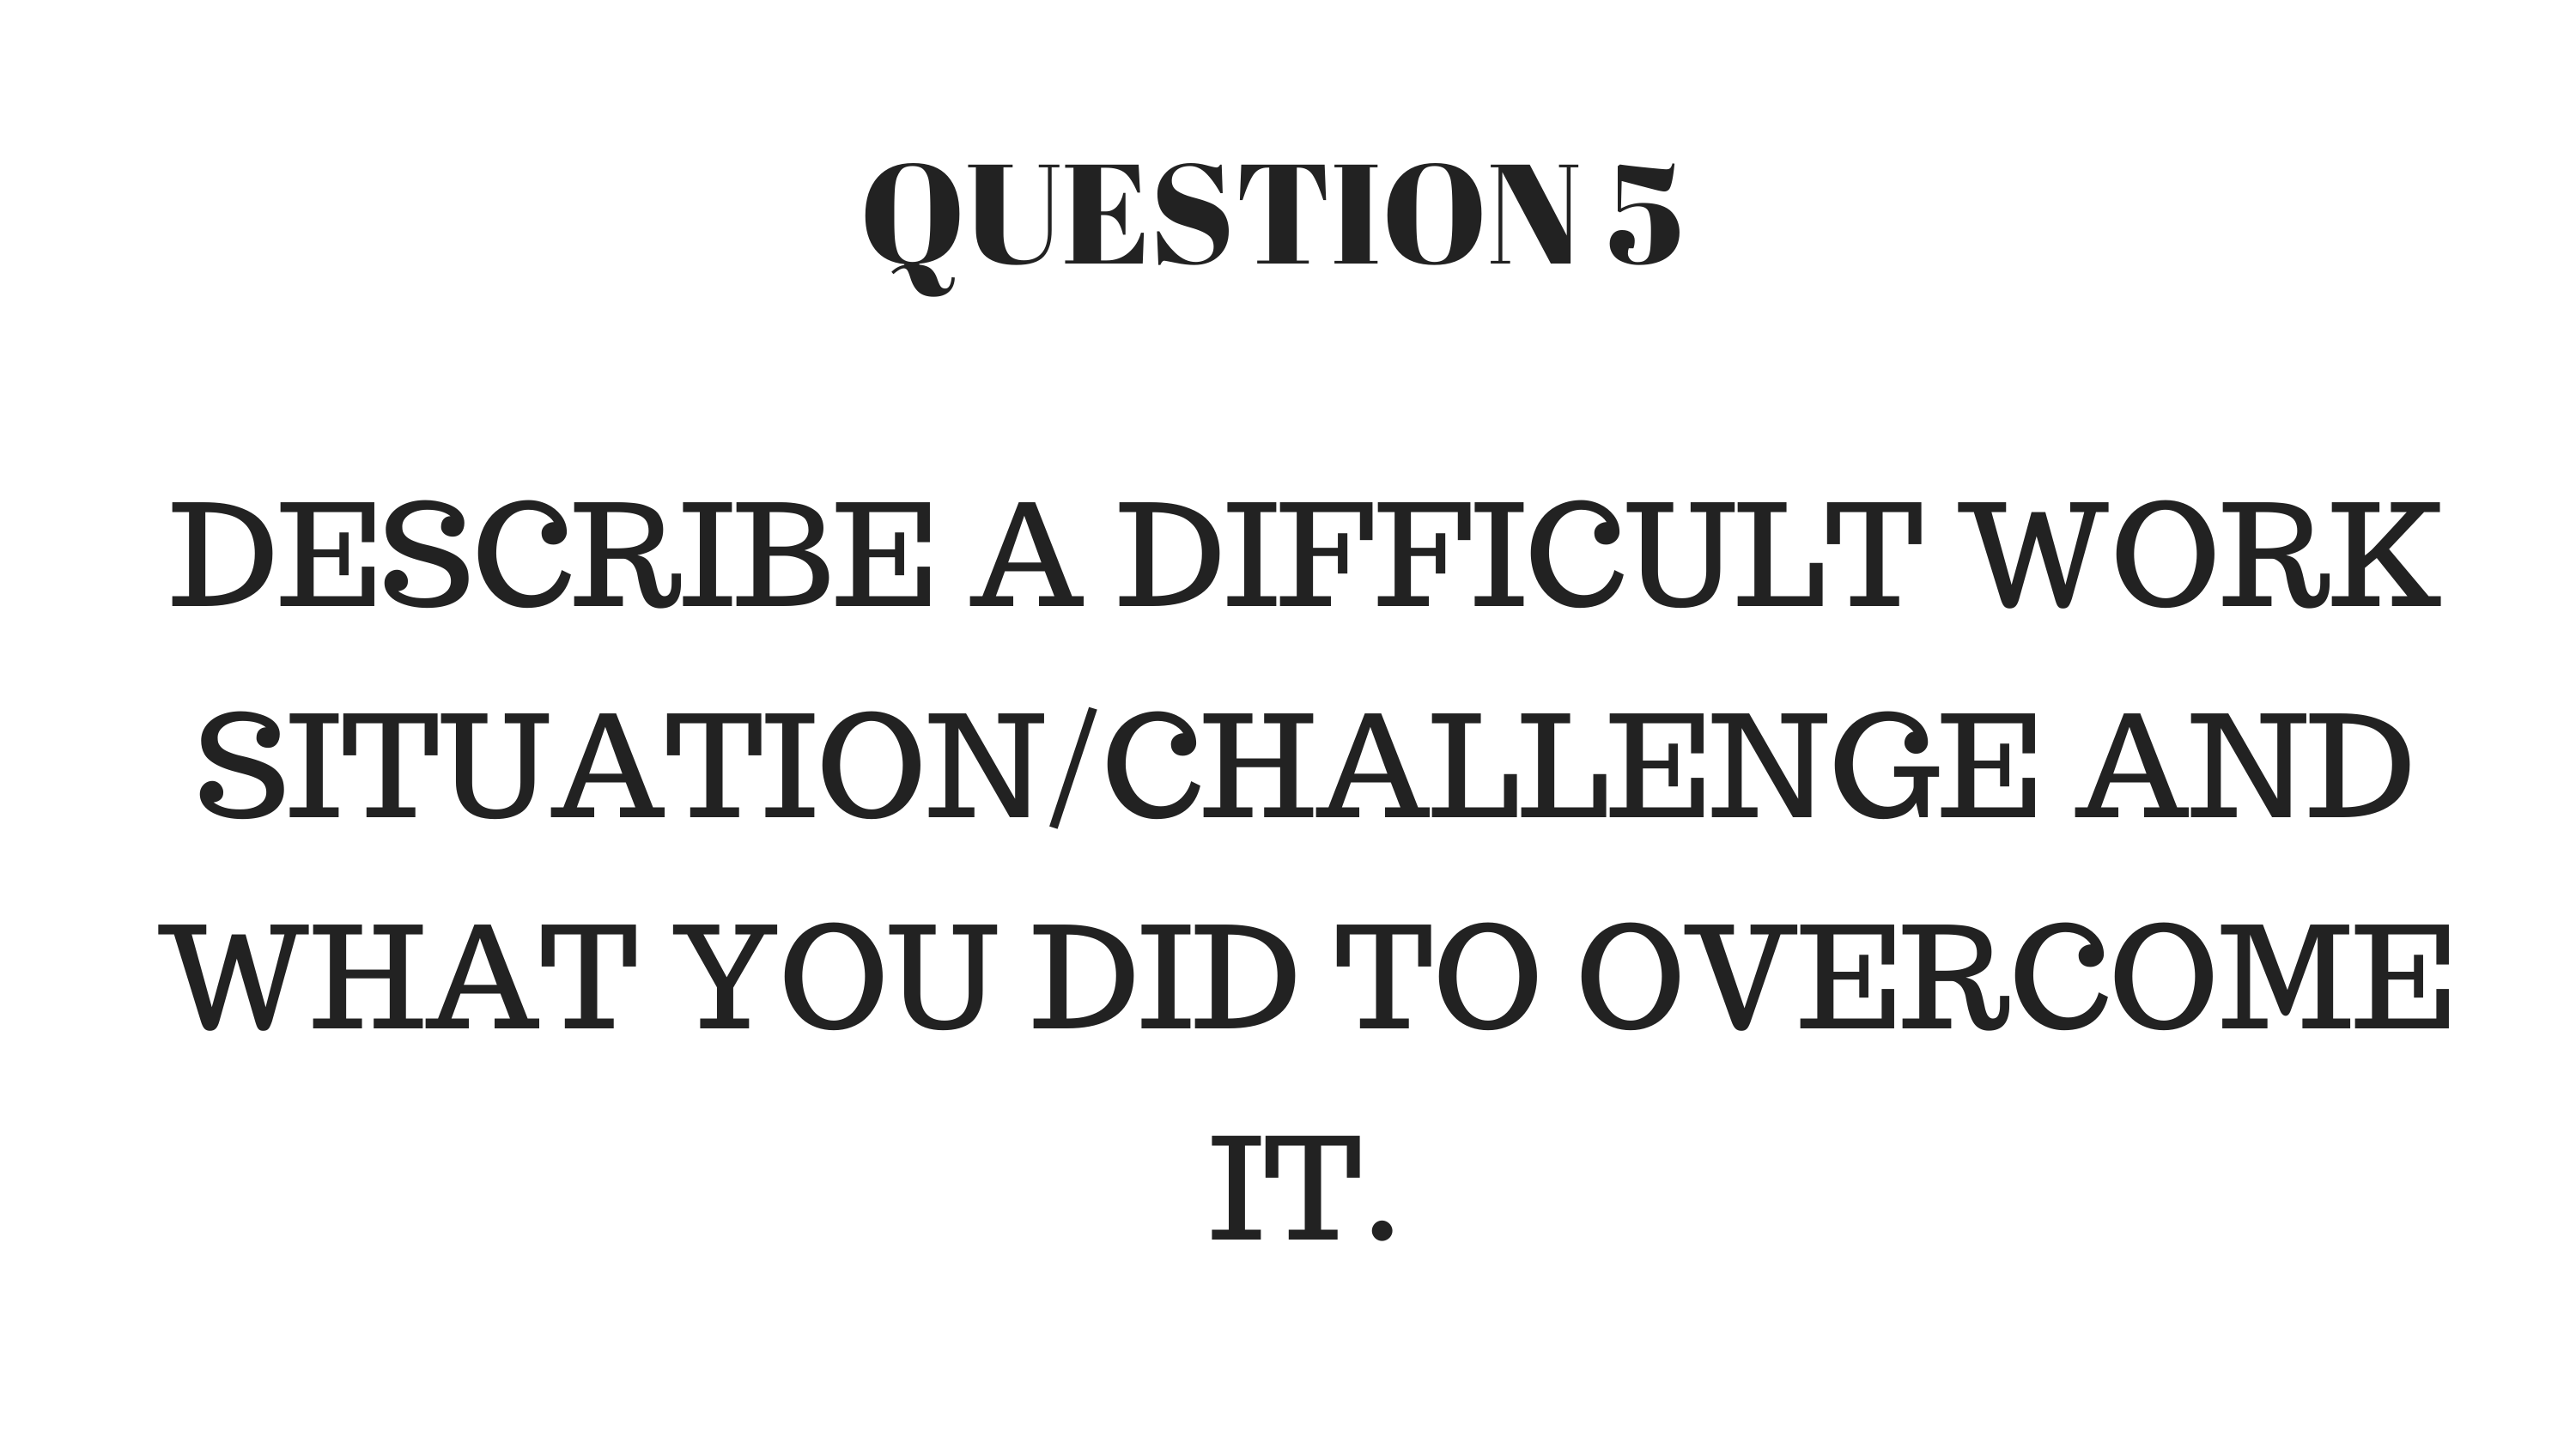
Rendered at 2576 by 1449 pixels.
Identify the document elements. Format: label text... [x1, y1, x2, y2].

text QUESTION 5 [860, 114, 2519, 305]
text DESCRIBE A DIFFICULT WORK SITUATION/CHALLENGE AND WHAT YOU DID TO OVERCOME IT. [137, 463, 2476, 1280]
